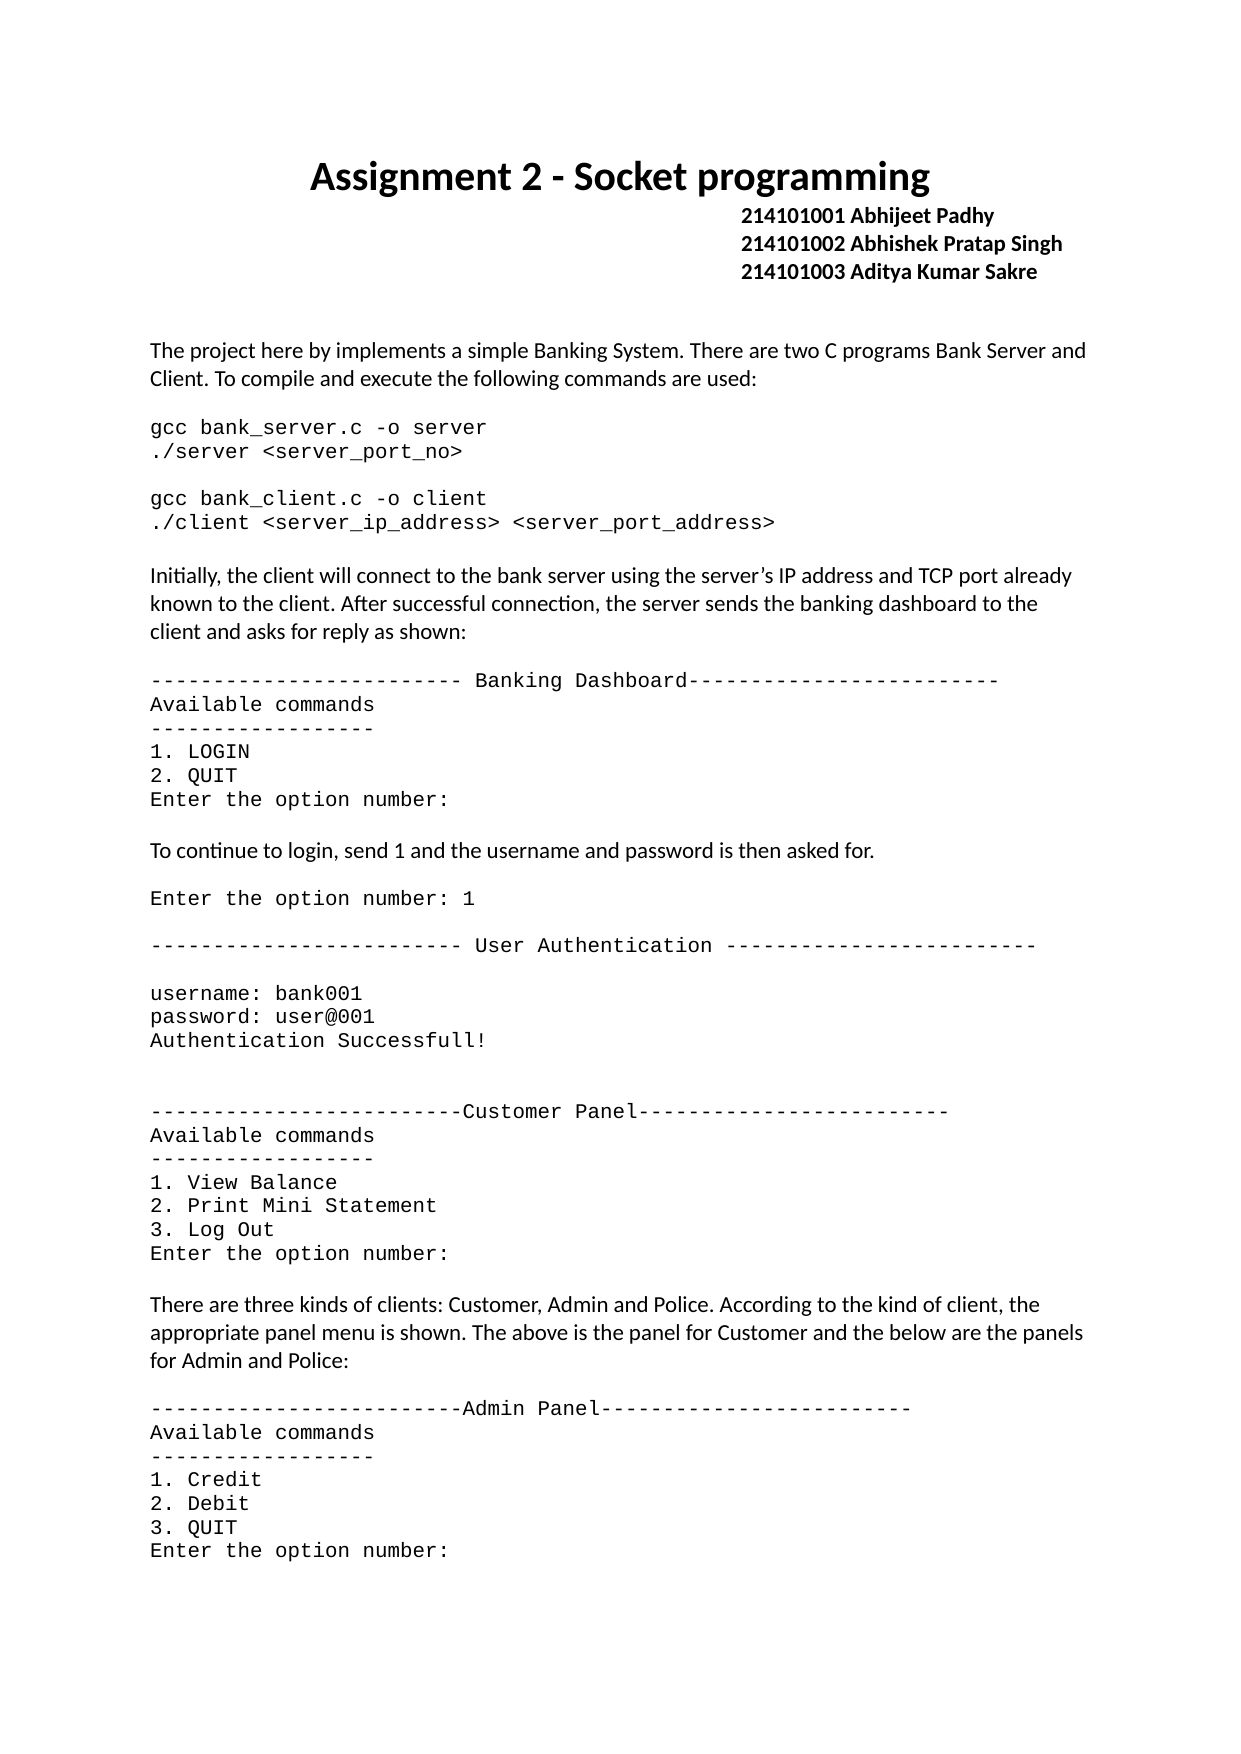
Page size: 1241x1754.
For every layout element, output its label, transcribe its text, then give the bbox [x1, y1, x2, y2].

text 2. Debit [150, 1493, 1090, 1517]
text Enter the option number: [150, 1540, 1090, 1564]
text -------------------------Admin Panel------------------------- [150, 1398, 1090, 1422]
text 2. QUIT [150, 765, 1090, 788]
text To continue to login, send 1 and the username and password is then asked for. [150, 836, 1090, 864]
text Available commands [150, 1422, 1090, 1446]
text gcc bank_server.c -o server [150, 417, 1090, 441]
text -------------------------Customer Panel------------------------- [150, 1101, 1090, 1124]
text 214101003 Aditya Kumar Sakre [741, 257, 1090, 285]
text The project here by implements a simple Banking System. There are two C programs Bank Server and Client. To compile and execute the following commands are used: [150, 336, 1090, 392]
text 2. Print Mini Statement [150, 1196, 1090, 1219]
text 1. LOGIN [150, 741, 1090, 765]
text 214101001 Abhijeet Padhy [741, 201, 1090, 229]
text 3. QUIT [150, 1517, 1090, 1540]
text Available commands [150, 694, 1090, 718]
text ------------------------- User Authentication ------------------------- [150, 935, 1090, 959]
text 3. Log Out [150, 1219, 1090, 1243]
text 1. Credit [150, 1469, 1090, 1493]
text 1. View Balance [150, 1172, 1090, 1196]
text Enter the option number: 1 [150, 888, 1090, 912]
text username: bank001 [150, 983, 1090, 1006]
text Authentication Successfull! [150, 1030, 1090, 1054]
text gcc bank_client.c -o client [150, 488, 1090, 512]
text Enter the option number: [150, 788, 1090, 812]
text password: user@001 [150, 1006, 1090, 1030]
text Assignment 2 - Socket programming [150, 150, 1090, 201]
text Enter the option number: [150, 1243, 1090, 1266]
text ------------------ [150, 1446, 1090, 1469]
text 214101002 Abhishek Pratap Singh [741, 229, 1090, 257]
text Initially, the client will connect to the bank server using the server’s IP address and TCP port already known to the client. After successful connection, the server sends the banking dashboard to the client and asks for reply as shown: [150, 561, 1090, 645]
text ./client <server_ip_address> <server_port_address> [150, 512, 1090, 535]
text There are three kinds of clients: Customer, Admin and Police. According to the kind of client, the appropriate panel menu is shown. The above is the panel for Customer and the below are the panels for Admin and Police: [150, 1290, 1090, 1374]
text ------------------ [150, 718, 1090, 741]
text ------------------ [150, 1148, 1090, 1172]
text ------------------------- Banking Dashboard------------------------- [150, 670, 1090, 694]
text ./server <server_port_no> [150, 441, 1090, 464]
text Available commands [150, 1124, 1090, 1148]
